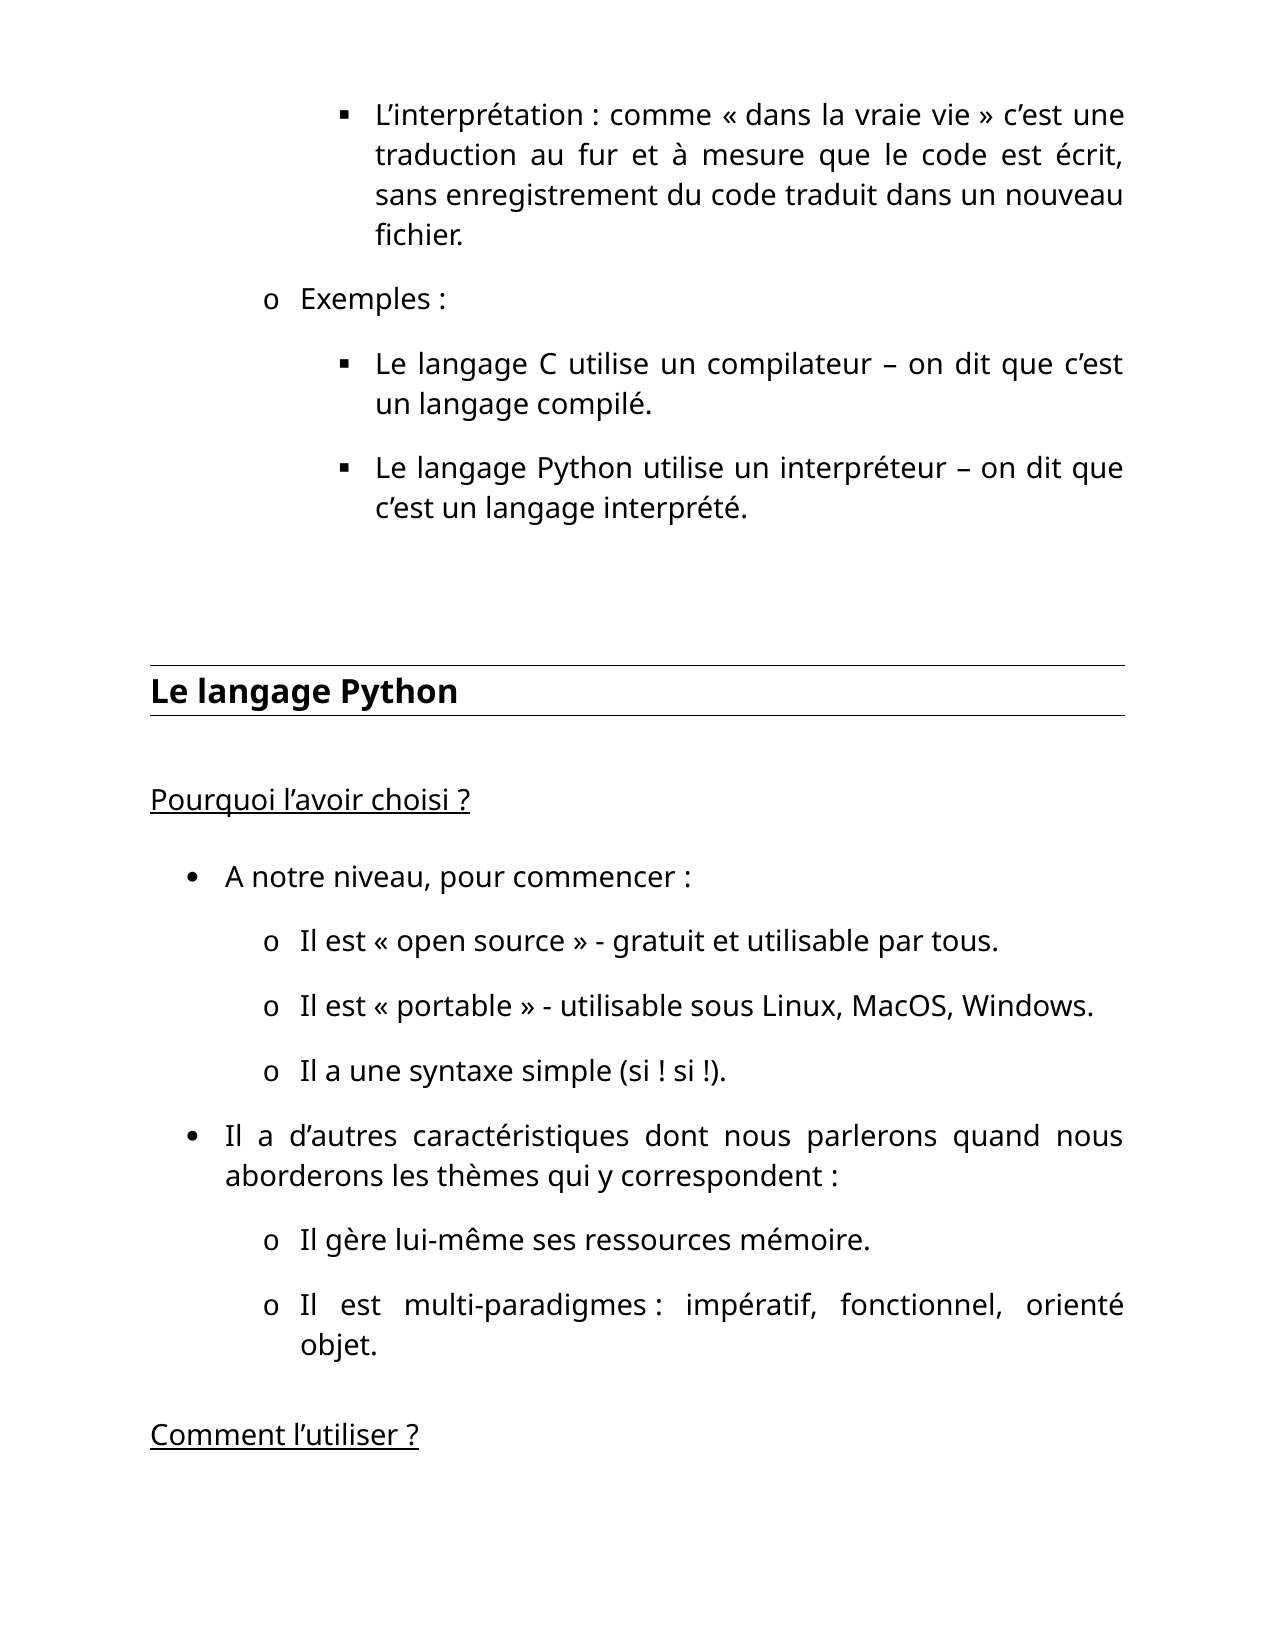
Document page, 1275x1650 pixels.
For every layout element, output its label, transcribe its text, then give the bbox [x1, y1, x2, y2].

list Il est « open source » - gratuit et utilisable par tous. [262, 921, 1125, 961]
list L’interprétation : comme « dans la vraie vie » c’est une traduction au fur et à mesure que le code est écrit, sans enregistrement du code traduit dans un nouveau fichier. [337, 95, 1125, 253]
subtitle Le langage Python [150, 666, 1125, 715]
subtitle Comment l’utiliser ? [150, 1414, 1125, 1454]
list Le langage C utilise un compilateur – on dit que c’est un langage compilé. [337, 343, 1125, 423]
list Le langage Python utilise un interpréteur – on dit que c’est un langage interprété. [337, 448, 1125, 527]
list A notre niveau, pour commencer : [187, 856, 1125, 896]
subtitle Pourquoi l’avoir choisi ? [150, 779, 1125, 818]
list Il est multi-paradigmes : impératif, fonctionnel, orienté objet. [262, 1284, 1125, 1364]
list Il gère lui-même ses ressources mémoire. [262, 1220, 1125, 1259]
list Il a d’autres caractéristiques dont nous parlerons quand nous aborderons les thèmes qui y correspondent : [187, 1115, 1125, 1195]
list Il est « portable » - utilisable sous Linux, MacOS, Windows. [262, 986, 1125, 1025]
list Exemples : [262, 278, 1125, 318]
list Il a une syntaxe simple (si ! si !). [262, 1050, 1125, 1090]
